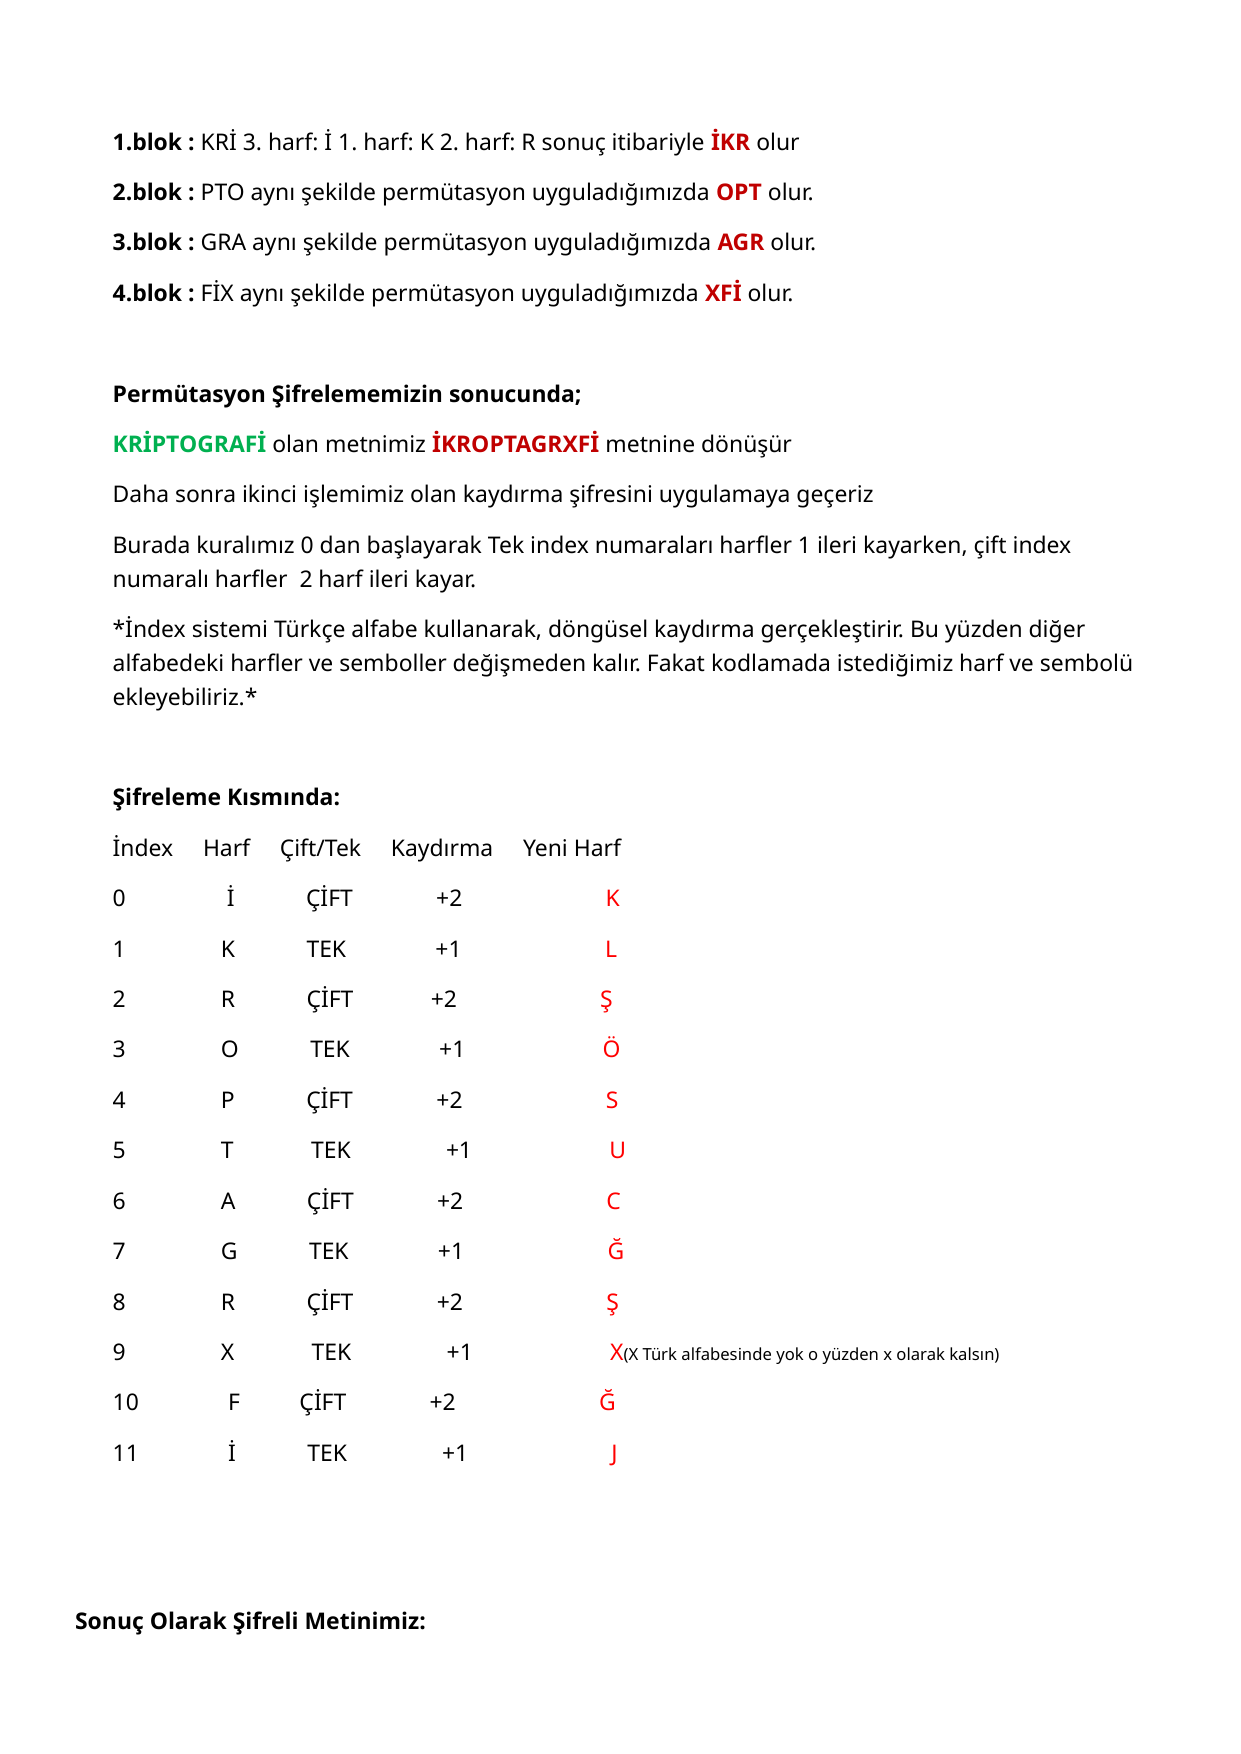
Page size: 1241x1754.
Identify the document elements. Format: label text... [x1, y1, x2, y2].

text 7 G TEK +1 Ğ [112, 1235, 1165, 1266]
text 1.blok : KRİ 3. harf: İ 1. harf: K 2. harf: R sonuç itibariyle İKR olur [112, 125, 1165, 157]
text Burada kuralımız 0 dan başlayarak Tek index numaraları harfler 1 ileri kayarken, çift index numaralı harfler 2 harf ileri kayar. [112, 529, 1165, 594]
text 5 T TEK +1 U [112, 1134, 1165, 1165]
text 2.blok : PTO aynı şekilde permütasyon uyguladığımızda OPT olur. [112, 176, 1165, 207]
text 2 R ÇİFT +2 Ş [112, 983, 1165, 1014]
text KRİPTOGRAFİ olan metnimiz İKROPTAGRXFİ metnine dönüşür [112, 428, 1165, 459]
text Şifreleme Kısmında: [112, 781, 1165, 812]
text 4 P ÇİFT +2 S [112, 1084, 1165, 1115]
text 10 F ÇİFT +2 Ğ [112, 1386, 1165, 1417]
text 0 İ ÇİFT +2 K [112, 882, 1165, 913]
text Permütasyon Şifrelememizin sonucunda; [112, 377, 1165, 409]
text 3.blok : GRA aynı şekilde permütasyon uyguladığımızda AGR olur. [112, 226, 1165, 257]
text 9 X TEK +1 X(X Türk alfabesinde yok o yüzden x olarak kalsın) [112, 1336, 1165, 1367]
text 6 A ÇİFT +2 C [112, 1184, 1165, 1216]
text 4.blok : FİX aynı şekilde permütasyon uyguladığımızda XFİ olur. [112, 277, 1165, 308]
text 3 O TEK +1 Ö [112, 1033, 1165, 1064]
text 11 İ TEK +1 J [112, 1437, 1165, 1468]
text Daha sonra ikinci işlemimiz olan kaydırma şifresini uygulamaya geçeriz [112, 478, 1165, 509]
text 1 K TEK +1 L [112, 932, 1165, 964]
text *İndex sistemi Türkçe alfabe kullanarak, döngüsel kaydırma gerçekleştirir. Bu yüzden diğer alfabedeki harfler ve semboller değişmeden kalır. Fakat kodlamada istediğimiz harf ve sembolü ekleyebiliriz.* [112, 613, 1165, 712]
text İndex Harf Çift/Tek Kaydırma Yeni Harf [112, 832, 1165, 863]
text 8 R ÇİFT +2 Ş [112, 1285, 1165, 1317]
text Sonuç Olarak Şifreli Metinimiz: [75, 1605, 1165, 1636]
